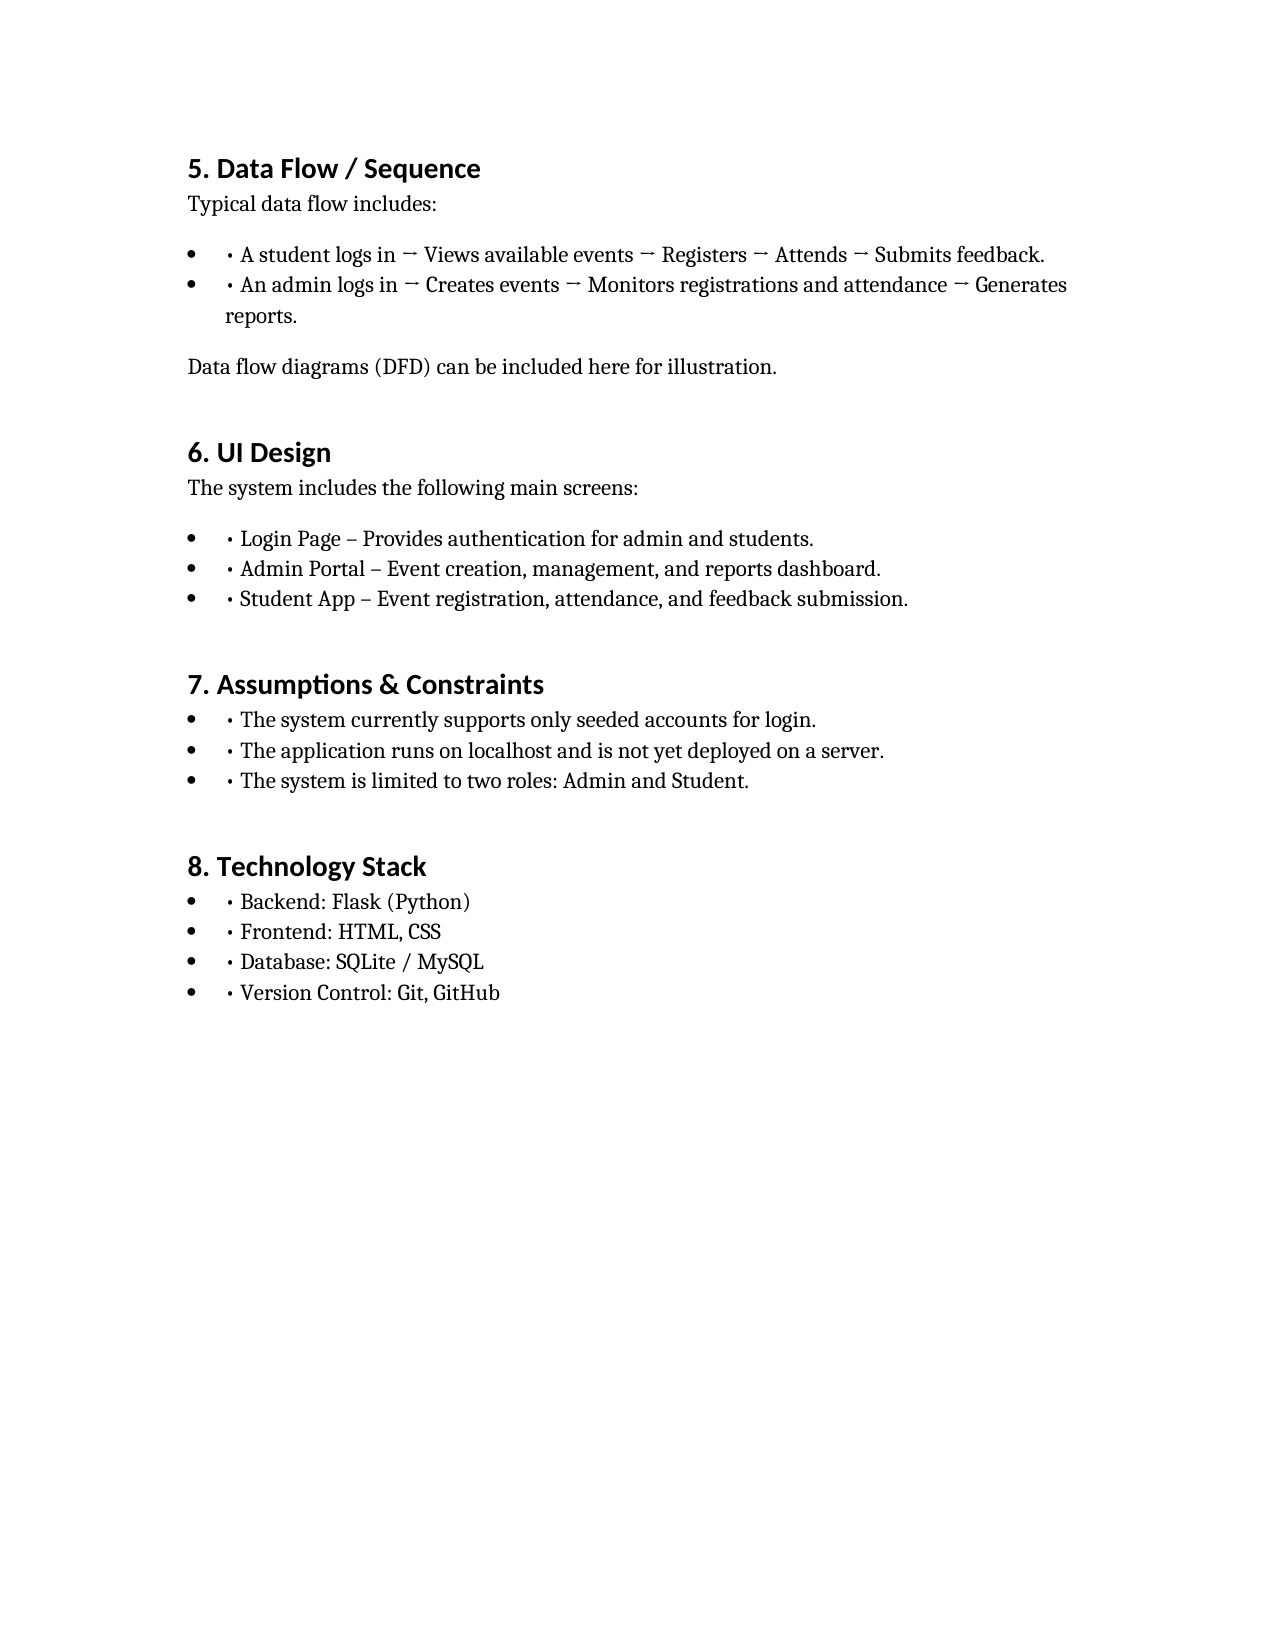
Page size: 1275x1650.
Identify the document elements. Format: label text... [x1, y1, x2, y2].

list • Version Control: Git, GitHub [187, 979, 1087, 1006]
text The system includes the following main screens: [187, 474, 1087, 501]
list • Database: SQLite / MySQL [187, 949, 1087, 976]
list • A student logs in → Views available events → Registers → Attends → Submits feedback. [187, 242, 1087, 268]
list • The application runs on localhost and is not yet deployed on a server. [187, 737, 1087, 764]
list • An admin logs in → Creates events → Monitors registrations and attendance → Generates reports. [187, 272, 1087, 329]
list • The system is limited to two roles: Admin and Student. [187, 768, 1087, 794]
list • Login Page – Provides authentication for admin and students. [187, 526, 1087, 552]
list • The system currently supports only seeded accounts for login. [187, 707, 1087, 733]
subtitle 8. Technology Stack [187, 848, 1087, 883]
list • Student App – Event registration, attendance, and feedback submission. [187, 586, 1087, 612]
subtitle 7. Assumptions & Constraints [187, 666, 1087, 702]
text Typical data flow includes: [187, 191, 1087, 217]
list • Admin Portal – Event creation, management, and reports dashboard. [187, 556, 1087, 582]
subtitle 6. UI Design [187, 434, 1087, 469]
list • Frontend: HTML, CSS [187, 919, 1087, 945]
list • Backend: Flask (Python) [187, 889, 1087, 915]
text Data flow diagrams (DFD) can be included here for illustration. [187, 353, 1087, 380]
subtitle 5. Data Flow / Sequence [187, 150, 1087, 186]
